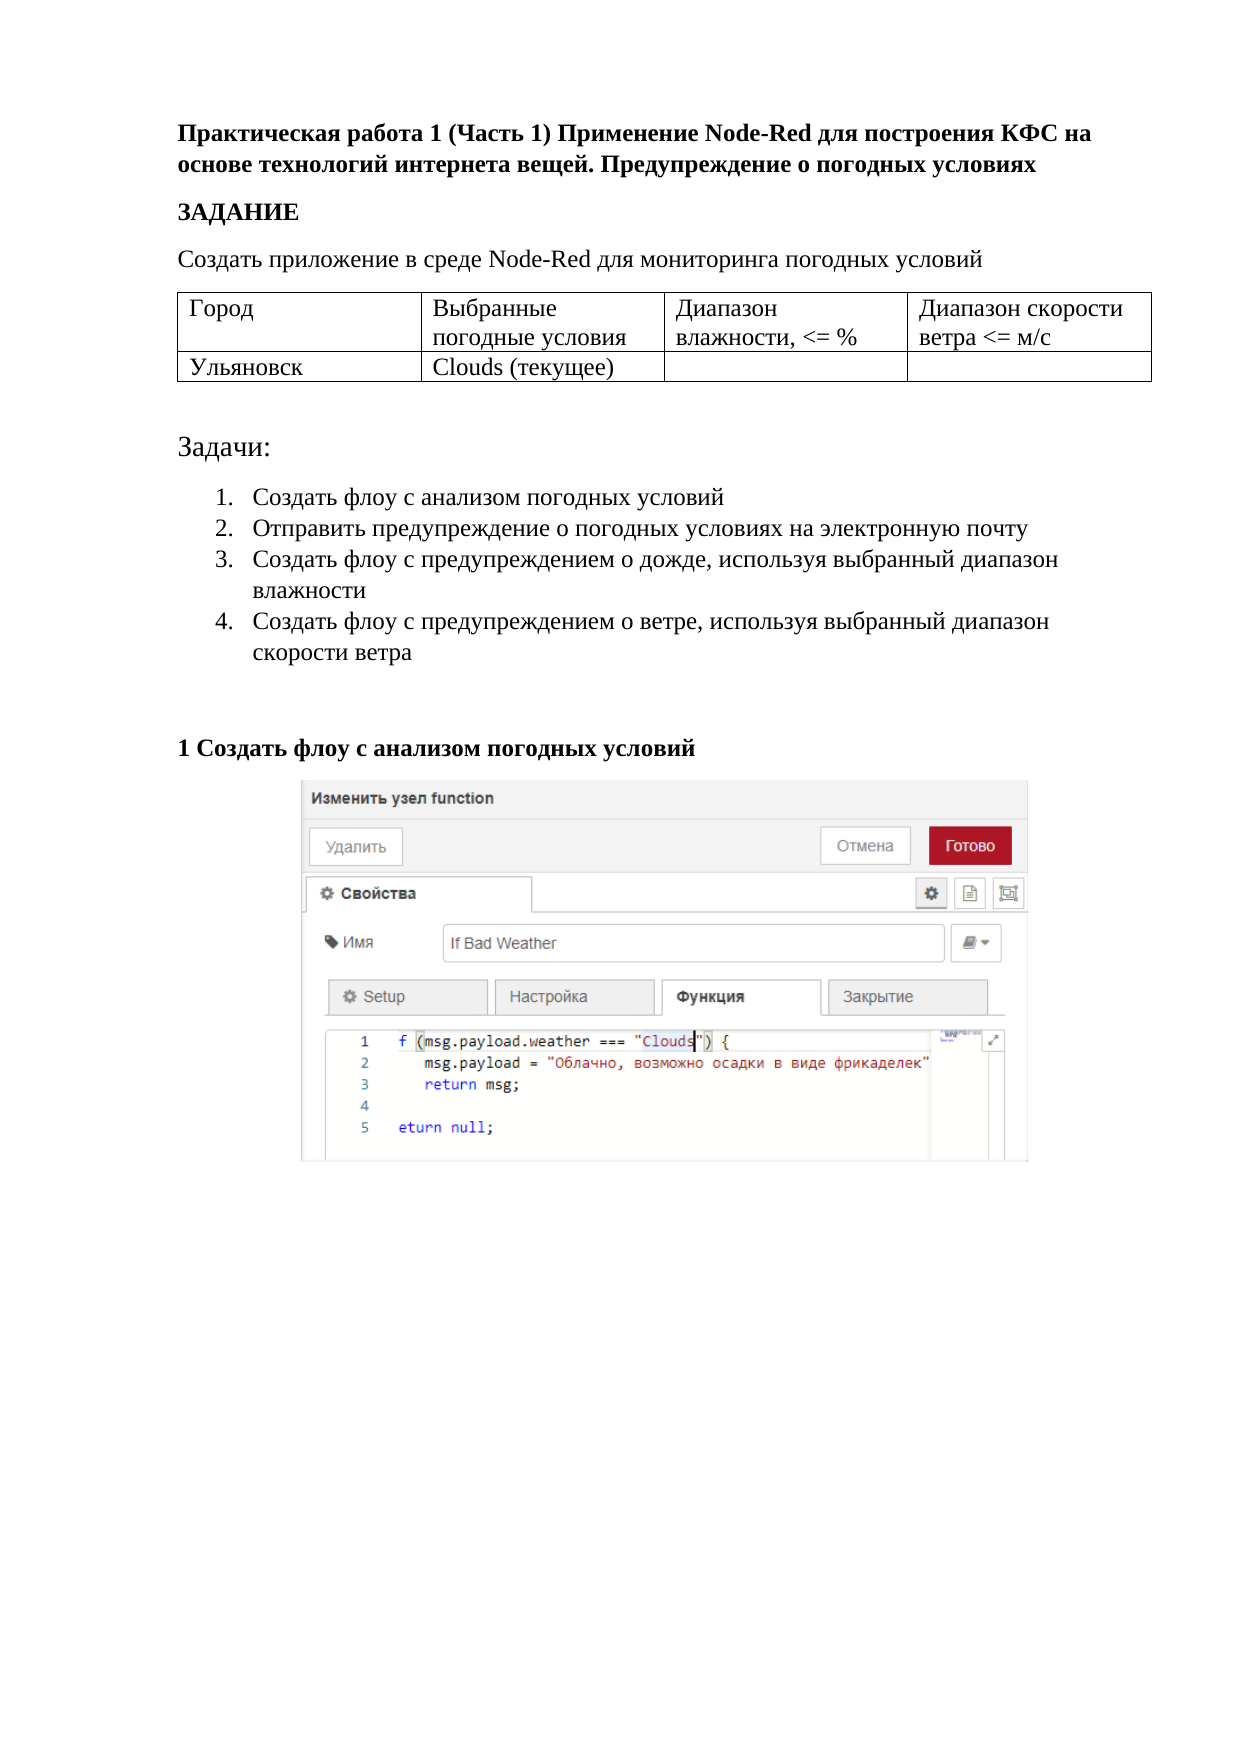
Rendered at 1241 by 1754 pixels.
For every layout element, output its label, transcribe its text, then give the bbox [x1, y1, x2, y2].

table_header Город [178, 293, 421, 351]
table_header Диапазон влажности, <= % [665, 293, 907, 351]
list Создать флоу с анализом погодных условий [215, 482, 1152, 511]
table_cell [665, 352, 907, 381]
text 1 Создать флоу с анализом погодных условий [177, 733, 1152, 762]
picture [300, 780, 1028, 1162]
table_cell Clouds (текущее) [422, 352, 664, 381]
table_cell [908, 352, 1151, 381]
text ЗАДАНИЕ [177, 197, 1152, 226]
list Создать флоу с предупреждением о дожде, используя выбранный диапазон влажности [215, 544, 1152, 604]
text Задачи: [177, 429, 1152, 463]
table_header Диапазон скорости ветра <= м/c [908, 293, 1151, 351]
text Практическая работа 1 (Часть 1) Применение Node-Red для построения КФС на основе технологий интернета вещей. Предупреждение о погодных условиях [177, 118, 1152, 178]
table_cell Ульяновск [178, 352, 421, 381]
table_header Выбранные погодные условия [422, 293, 664, 351]
list Отправить предупреждение о погодных условиях на электронную почту [215, 513, 1152, 542]
list Создать флоу с предупреждением о ветре, используя выбранный диапазон скорости ветра [215, 606, 1152, 666]
text Создать приложение в среде Node-Red для мониторинга погодных условий [177, 244, 1152, 273]
